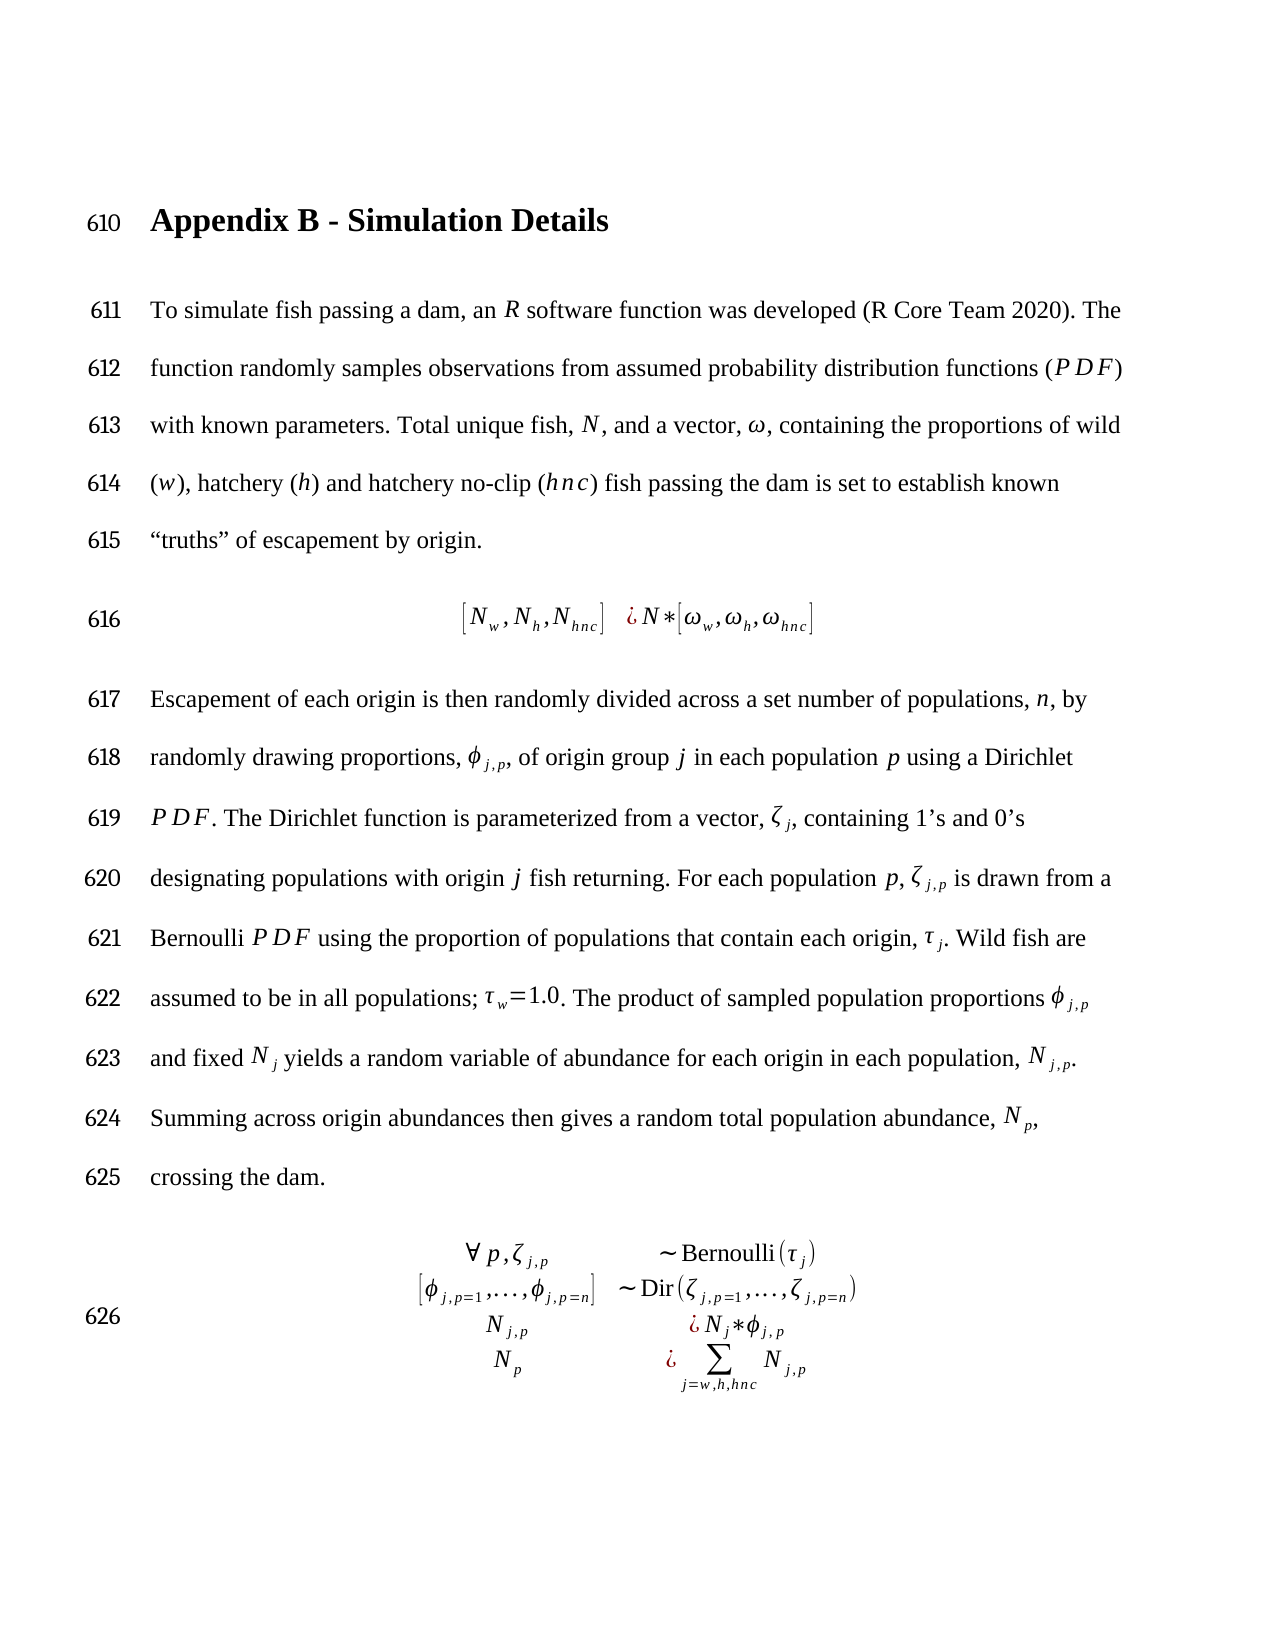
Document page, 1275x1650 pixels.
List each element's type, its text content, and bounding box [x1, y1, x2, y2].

text To simulate fish passing a dam, an software function was developed (R Core Team 2020). The function randomly samples observations from assumed probability distribution functions () with known parameters. Total unique fish, , and a vector, , containing the proportions of wild (), hatchery () and hatchery no-clip () fish passing the dam is set to establish known “truths” of escapement by origin. [150, 295, 1125, 554]
subtitle Appendix B - Simulation Details [150, 200, 1125, 238]
text Escapement of each origin is then randomly divided across a set number of populations, , by randomly drawing proportions, , of origin group in each population using a Dirichlet . The Dirichlet function is parameterized from a vector, , containing 1’s and 0’s designating populations with origin fish returning. For each population , is drawn from a Bernoulli using the proportion of populations that contain each origin, . Wild fish are assumed to be in all populations; . The product of sampled population proportions and fixed yields a random variable of abundance for each origin in each population, . Summing across origin abundances then gives a random total population abundance, , crossing the dam. [150, 684, 1125, 1191]
